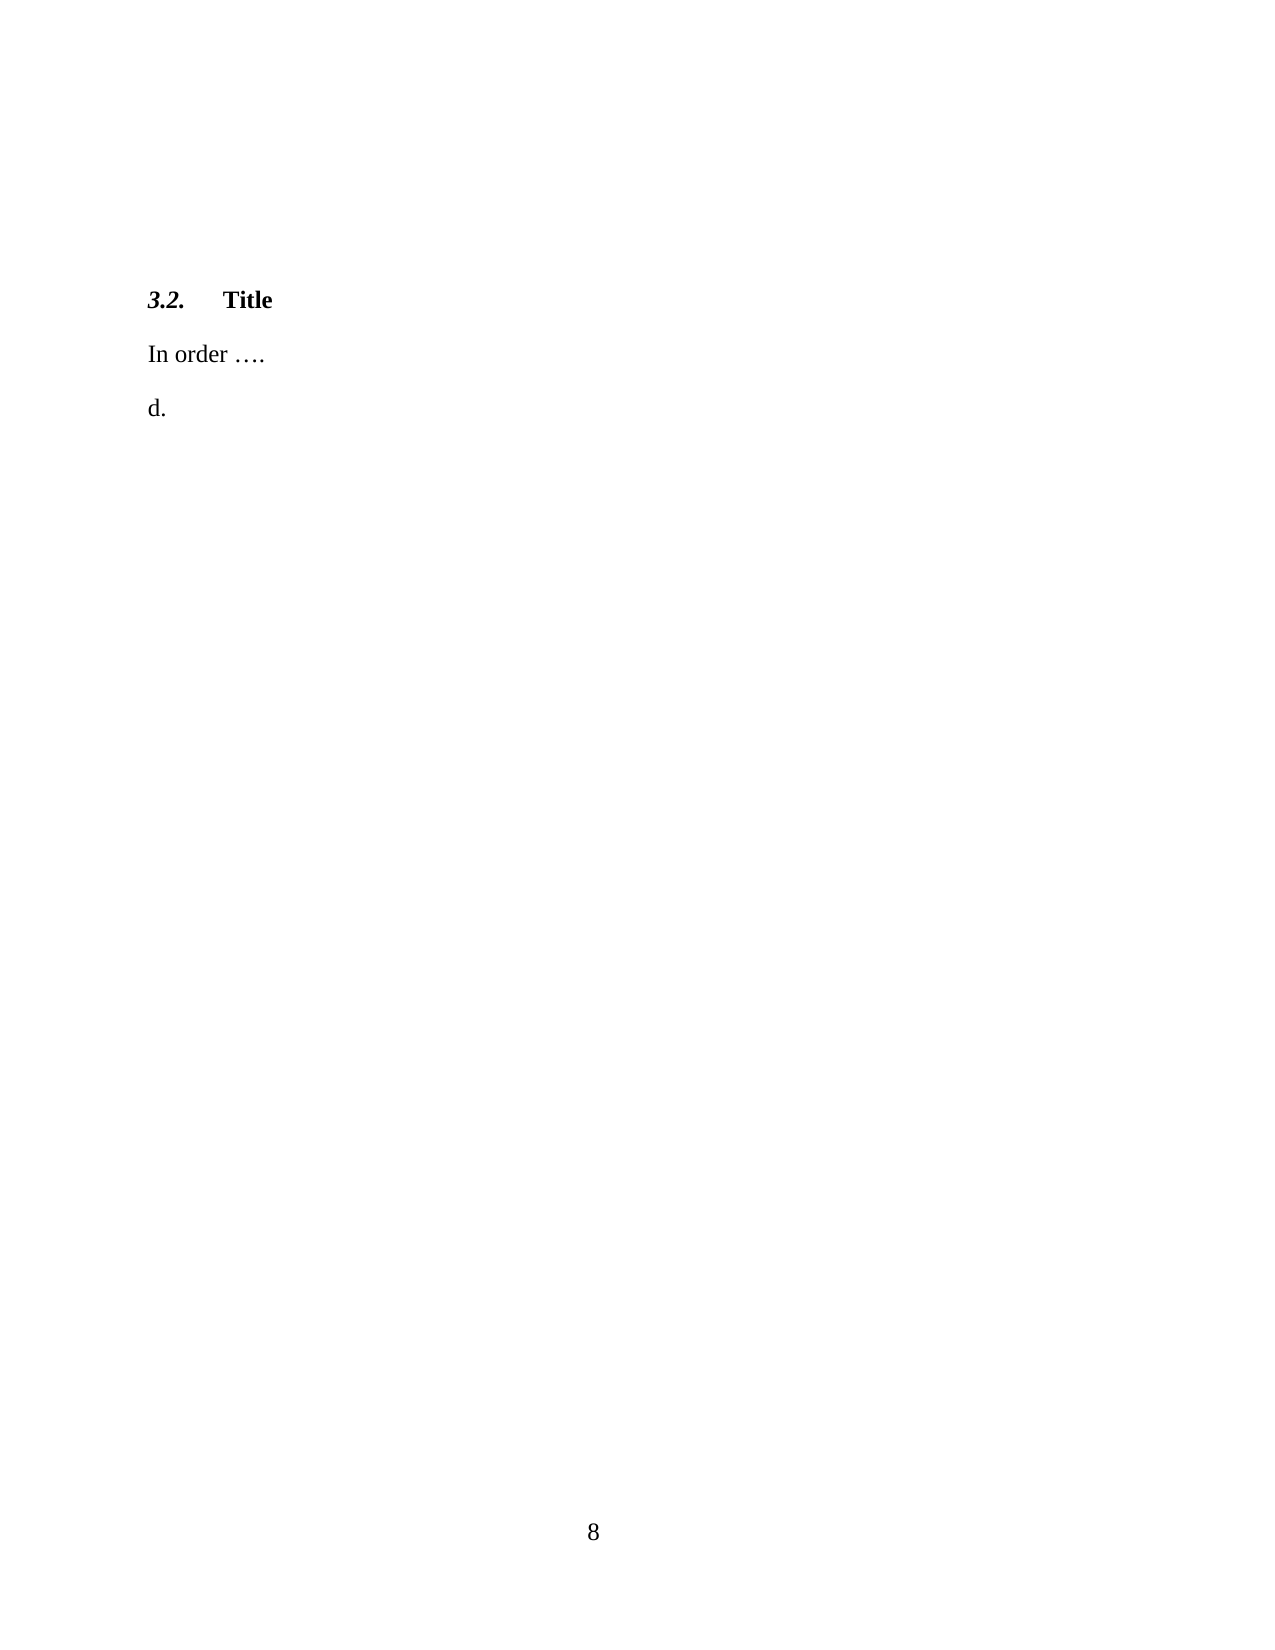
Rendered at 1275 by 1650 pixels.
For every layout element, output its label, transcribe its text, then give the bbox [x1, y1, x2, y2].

subtitle Title [148, 286, 1039, 314]
text In order …. [148, 339, 1039, 368]
text d. [148, 393, 1039, 422]
